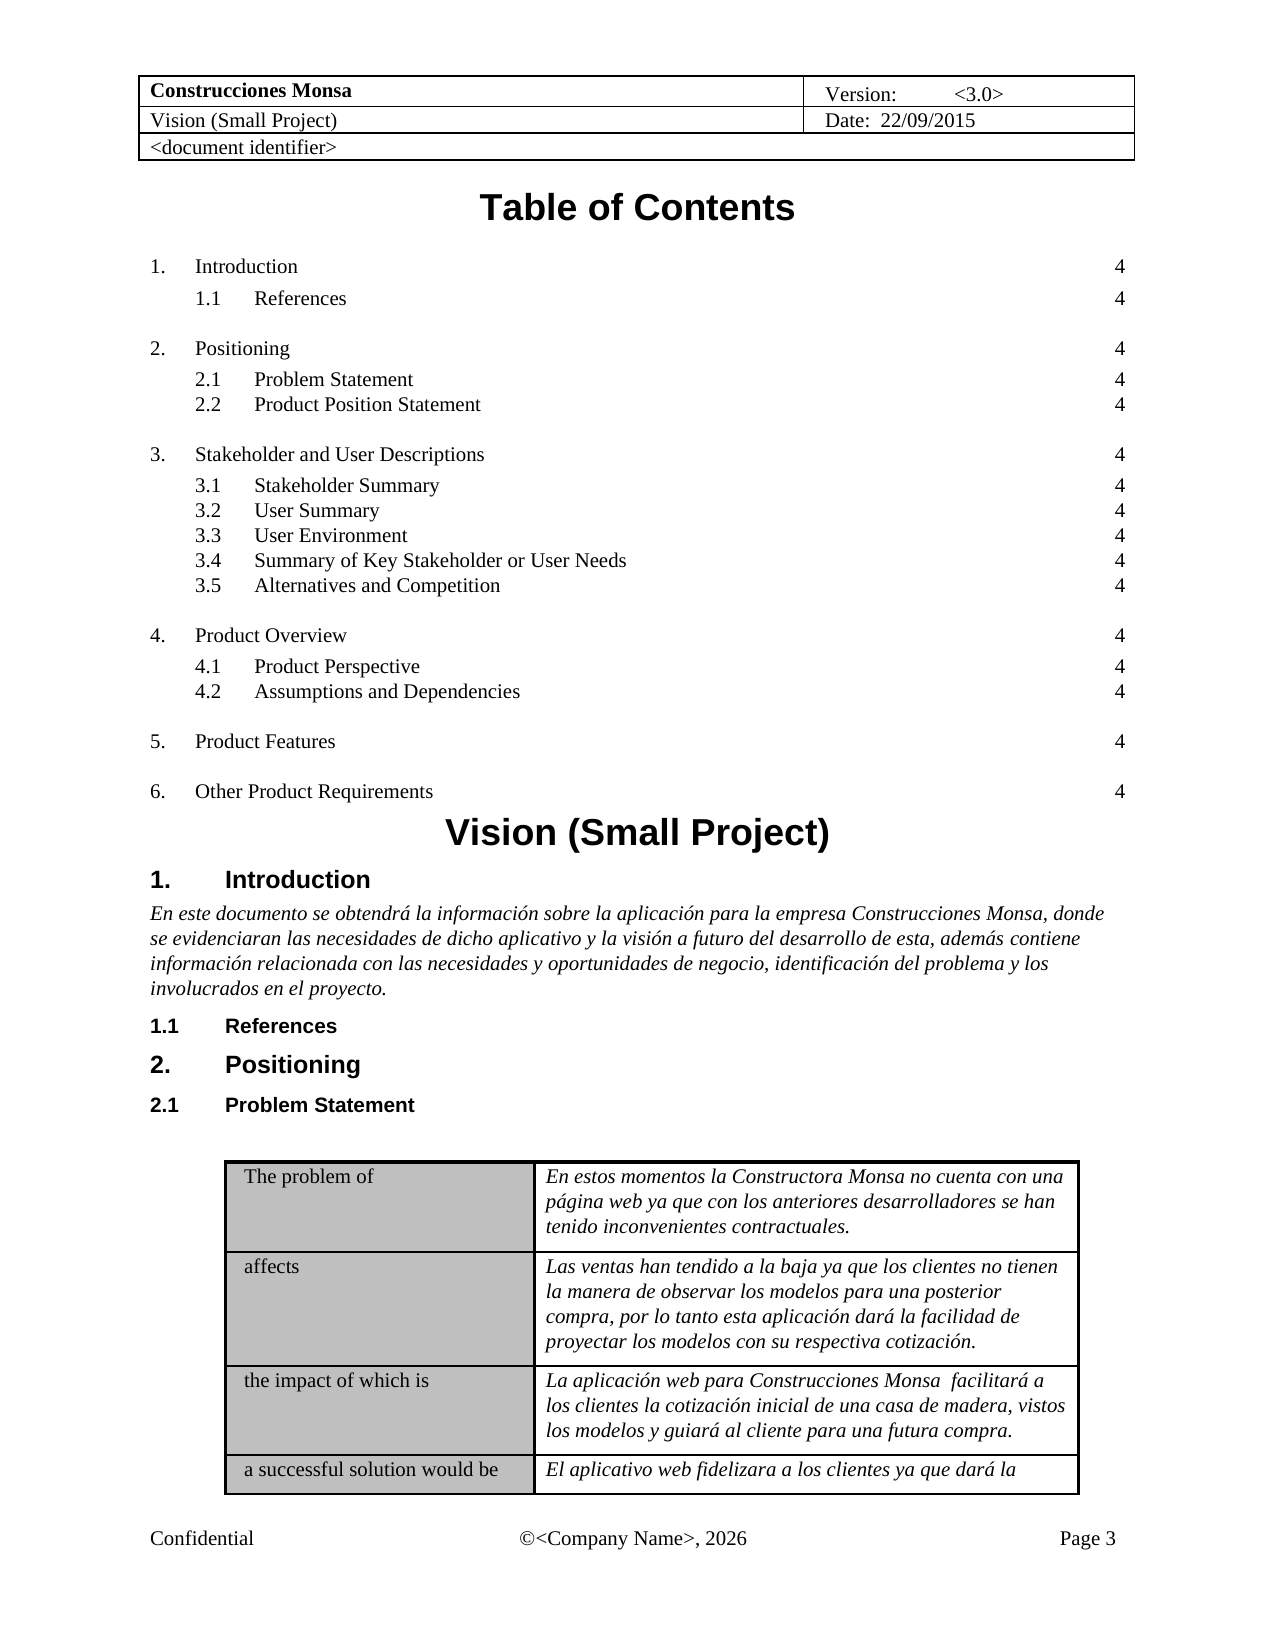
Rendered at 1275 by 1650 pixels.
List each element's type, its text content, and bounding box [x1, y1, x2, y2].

text 3.4 Summary of Key Stakeholder or User Needs 4 [195, 547, 1050, 572]
text 6. Other Product Requirements 4 [150, 778, 1050, 803]
text 3. Stakeholder and User Descriptions 4 [150, 441, 1050, 466]
text 3.5 Alternatives and Competition 4 [195, 572, 1050, 597]
text 1.1 References 4 [195, 285, 1050, 310]
text 3.2 User Summary 4 [195, 497, 1050, 522]
subtitle Positioning [150, 1050, 1125, 1079]
table_header En estos momentos la Constructora Monsa no cuenta con una página web ya que con los anteriores desarrolladores se han tenido inconvenientes contractuales. [536, 1164, 1077, 1251]
text 2.2 Product Position Statement 4 [195, 391, 1050, 416]
text 3.1 Stakeholder Summary 4 [195, 472, 1050, 497]
text En este documento se obtendrá la información sobre la aplicación para la empresa Construcciones Monsa, donde se evidenciaran las necesidades de dicho aplicativo y la visión a futuro del desarrollo de esta, además contiene información relacionada con las necesidades y oportunidades de negocio, identificación del problema y los involucrados en el proyecto. [150, 900, 1125, 1000]
text 4.1 Product Perspective 4 [195, 653, 1050, 678]
table_cell the impact of which is [227, 1367, 533, 1454]
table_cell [536, 1456, 1077, 1493]
subtitle Problem Statement [150, 1092, 1125, 1117]
title Vision (Small Project) [150, 810, 1125, 853]
table_header The problem of [227, 1164, 533, 1251]
text 3.3 User Environment 4 [195, 522, 1050, 547]
text 1. Introduction 4 [150, 253, 1050, 278]
text 2. Positioning 4 [150, 335, 1050, 360]
text 5. Product Features 4 [150, 728, 1050, 753]
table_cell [227, 1456, 533, 1493]
text 2.1 Problem Statement 4 [195, 366, 1050, 391]
subtitle References [150, 1013, 1125, 1038]
title Table of Contents [150, 185, 1125, 228]
subtitle Introduction [150, 865, 1125, 894]
text 4. Product Overview 4 [150, 622, 1050, 647]
table_cell La aplicación web para Construcciones Monsa facilitará a los clientes la cotización inicial de una casa de madera, vistos los modelos y guiará al cliente para una futura compra. [536, 1367, 1077, 1454]
table_cell Las ventas han tendido a la baja ya que los clientes no tienen la manera de observar los modelos para una posterior compra, por lo tanto esta aplicación dará la facilidad de proyectar los modelos con su respectiva cotización. [536, 1253, 1077, 1365]
table_cell affects [227, 1253, 533, 1365]
text 4.2 Assumptions and Dependencies 4 [195, 678, 1050, 703]
